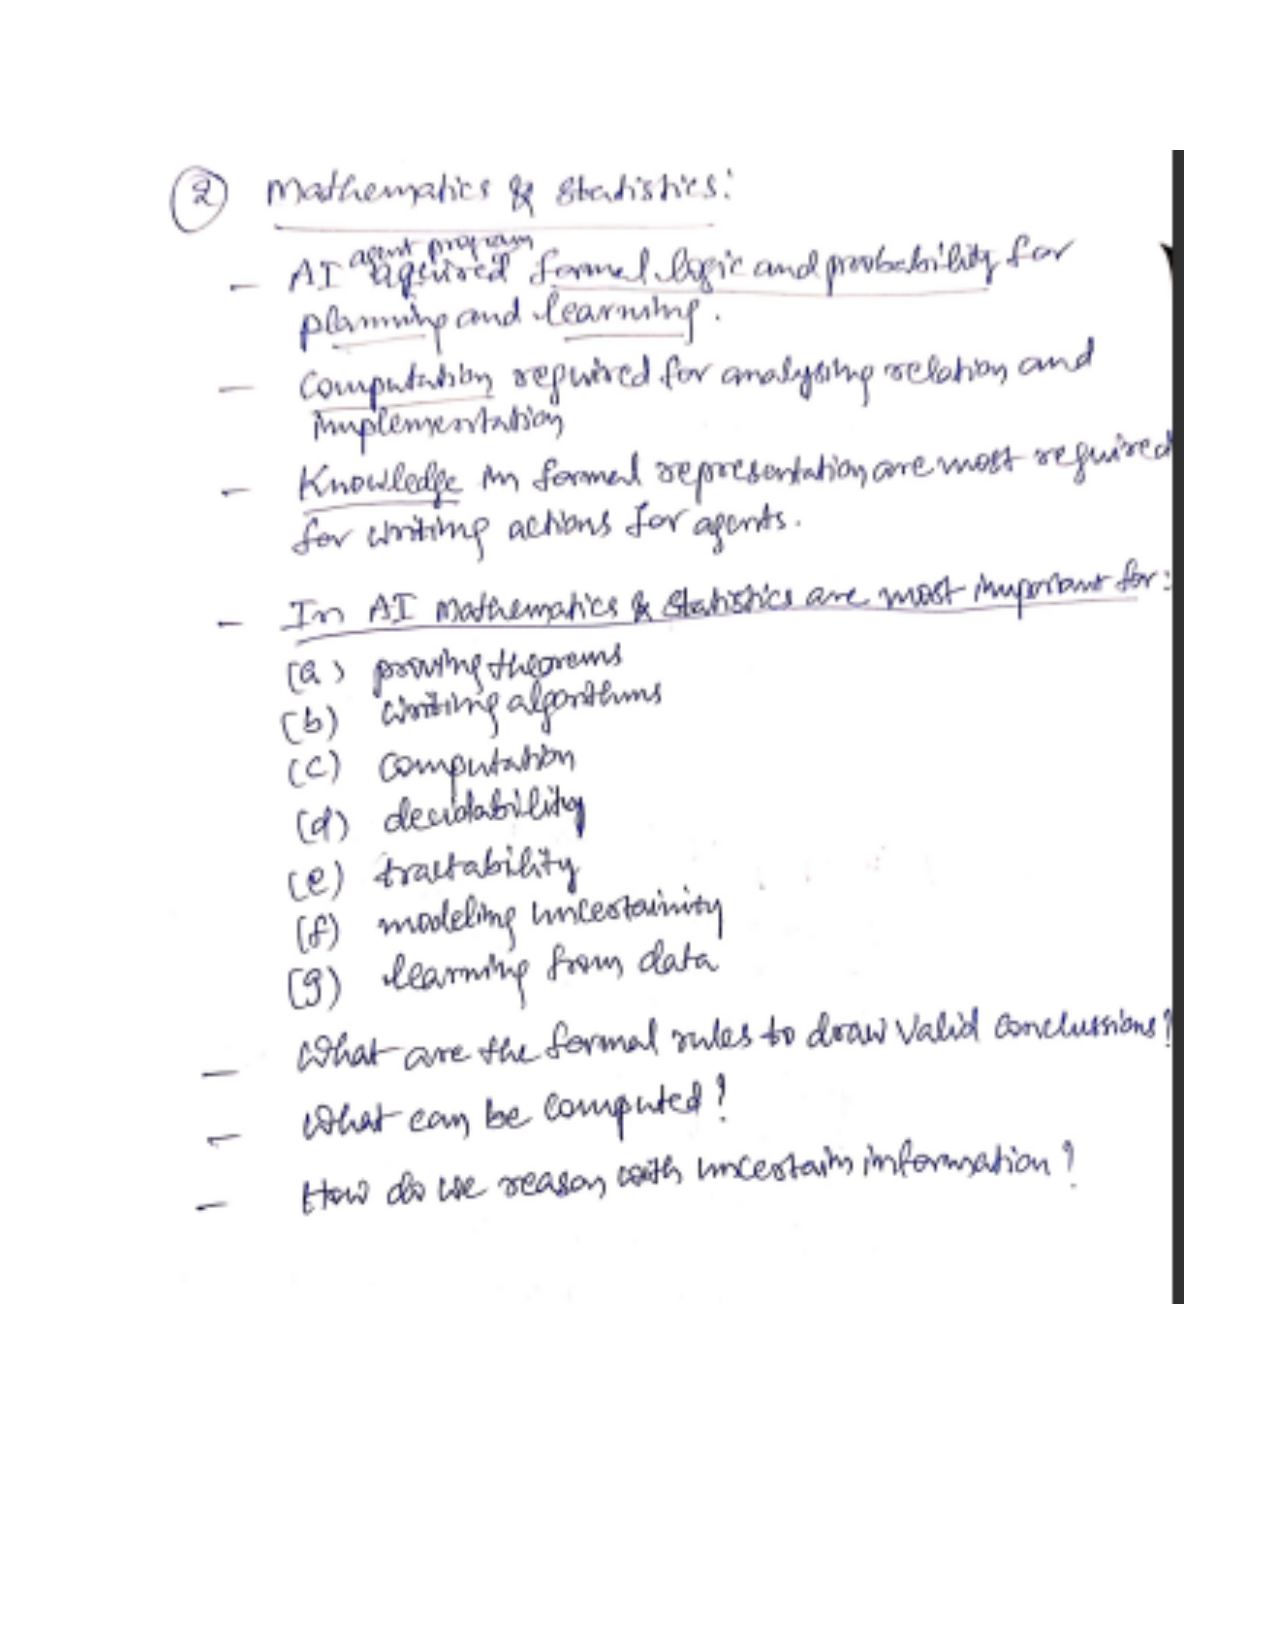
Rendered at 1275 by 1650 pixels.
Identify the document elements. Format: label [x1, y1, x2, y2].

picture [150, 150, 1184, 1304]
